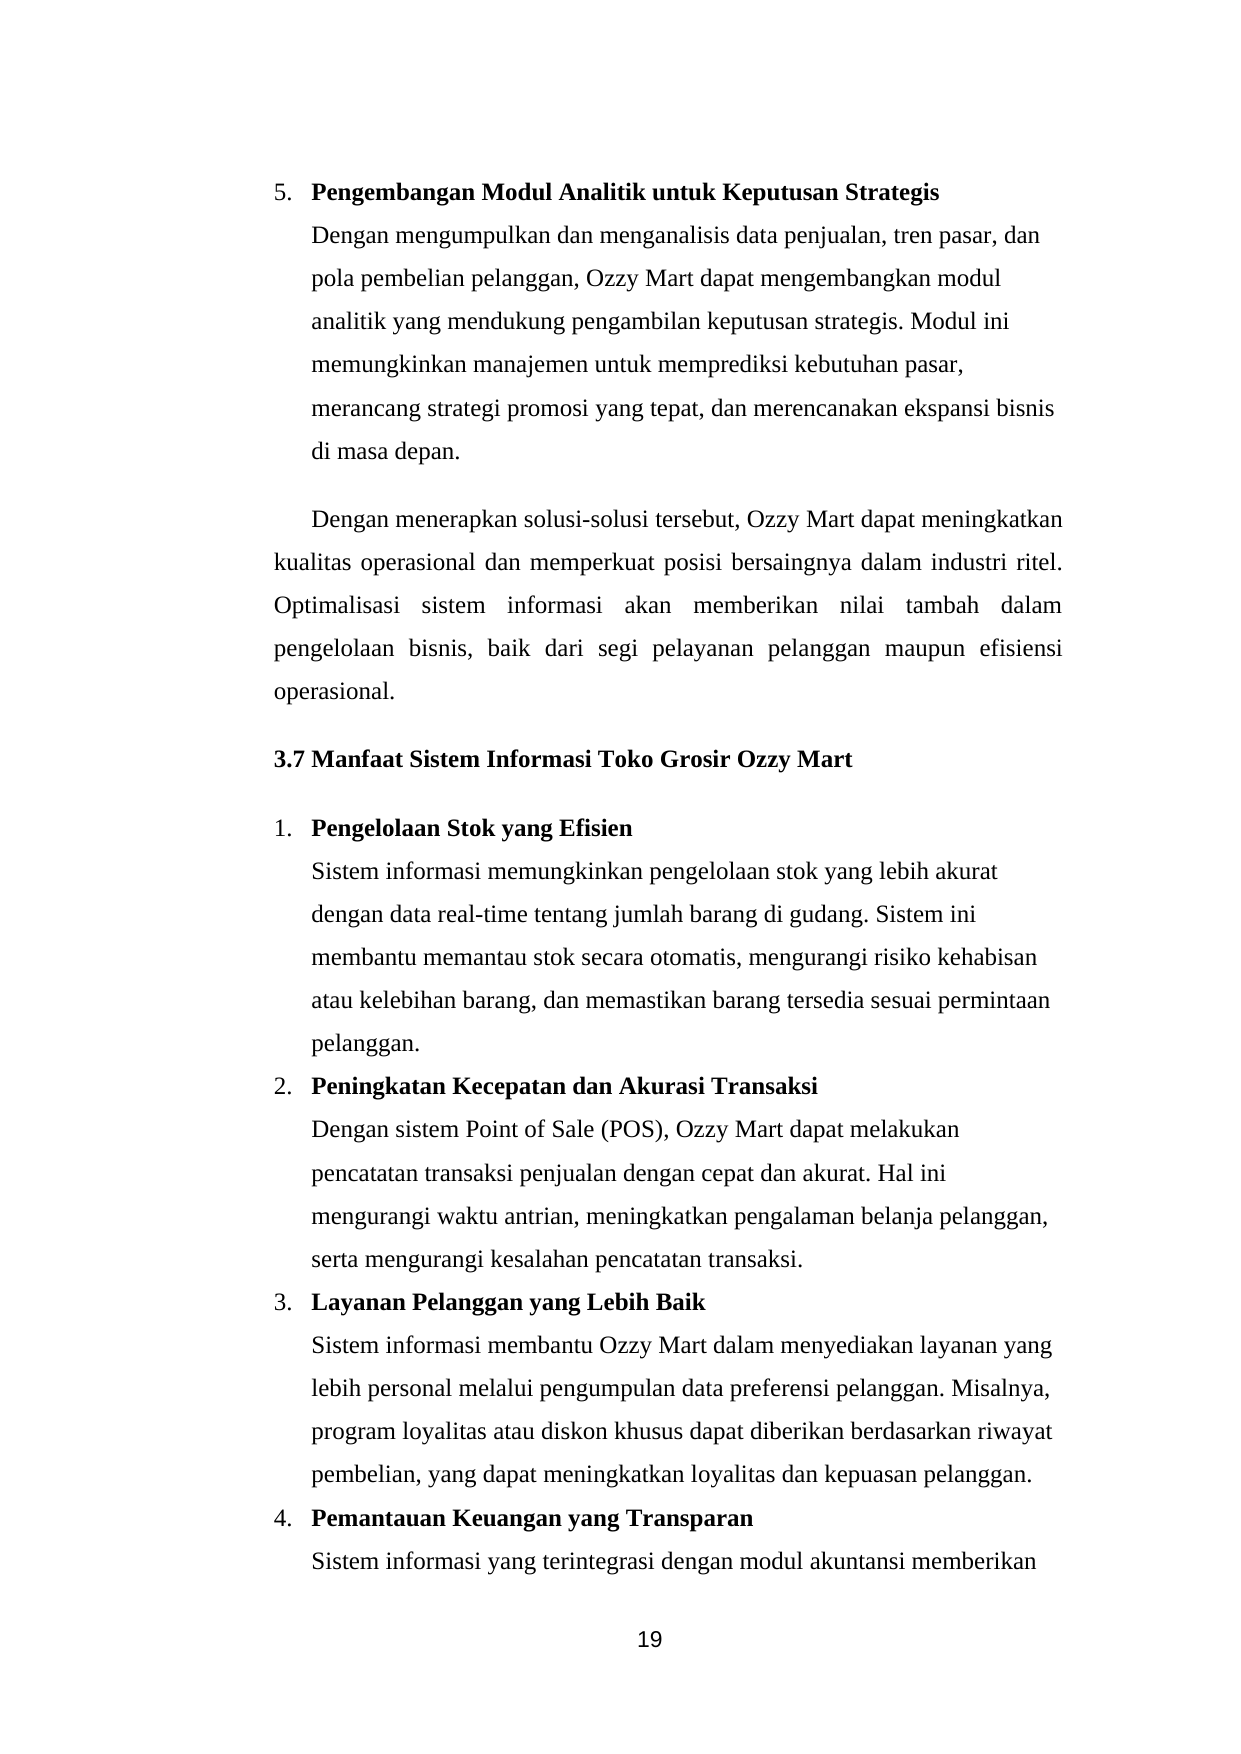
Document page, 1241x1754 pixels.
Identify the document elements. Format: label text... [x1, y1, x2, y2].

list Pengembangan Modul Analitik untuk Keputusan Strategis Dengan mengumpulkan dan menganalisis data penjualan, tren pasar, dan pola pembelian pelanggan, Ozzy Mart dapat mengembangkan modul analitik yang mendukung pengambilan keputusan strategis. Modul ini memungkinkan manajemen untuk memprediksi kebutuhan pasar, merancang strategi promosi yang tepat, dan merencanakan ekspansi bisnis di masa depan. [274, 177, 1063, 464]
list Pengelolaan Stok yang Efisien Sistem informasi memungkinkan pengelolaan stok yang lebih akurat dengan data real-time tentang jumlah barang di gudang. Sistem ini membantu memantau stok secara otomatis, mengurangi risiko kehabisan atau kelebihan barang, dan memastikan barang tersedia sesuai permintaan pelanggan. [274, 813, 1063, 1057]
list Layanan Pelanggan yang Lebih Baik Sistem informasi membantu Ozzy Mart dalam menyediakan layanan yang lebih personal melalui pengumpulan data preferensi pelanggan. Misalnya, program loyalitas atau diskon khusus dapat diberikan berdasarkan riwayat pembelian, yang dapat meningkatkan loyalitas dan kepuasan pelanggan. [274, 1287, 1063, 1488]
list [274, 1503, 1063, 1574]
subtitle 3.7 Manfaat Sistem Informasi Toko Grosir Ozzy Mart [274, 744, 1063, 773]
text Dengan menerapkan solusi-solusi tersebut, Ozzy Mart dapat meningkatkan kualitas operasional dan memperkuat posisi bersaingnya dalam industri ritel. Optimalisasi sistem informasi akan memberikan nilai tambah dalam pengelolaan bisnis, baik dari segi pelayanan pelanggan maupun efisiensi operasional. [274, 504, 1063, 705]
list Peningkatan Kecepatan dan Akurasi Transaksi Dengan sistem Point of Sale (POS), Ozzy Mart dapat melakukan pencatatan transaksi penjualan dengan cepat dan akurat. Hal ini mengurangi waktu antrian, meningkatkan pengalaman belanja pelanggan, serta mengurangi kesalahan pencatatan transaksi. [274, 1071, 1063, 1273]
